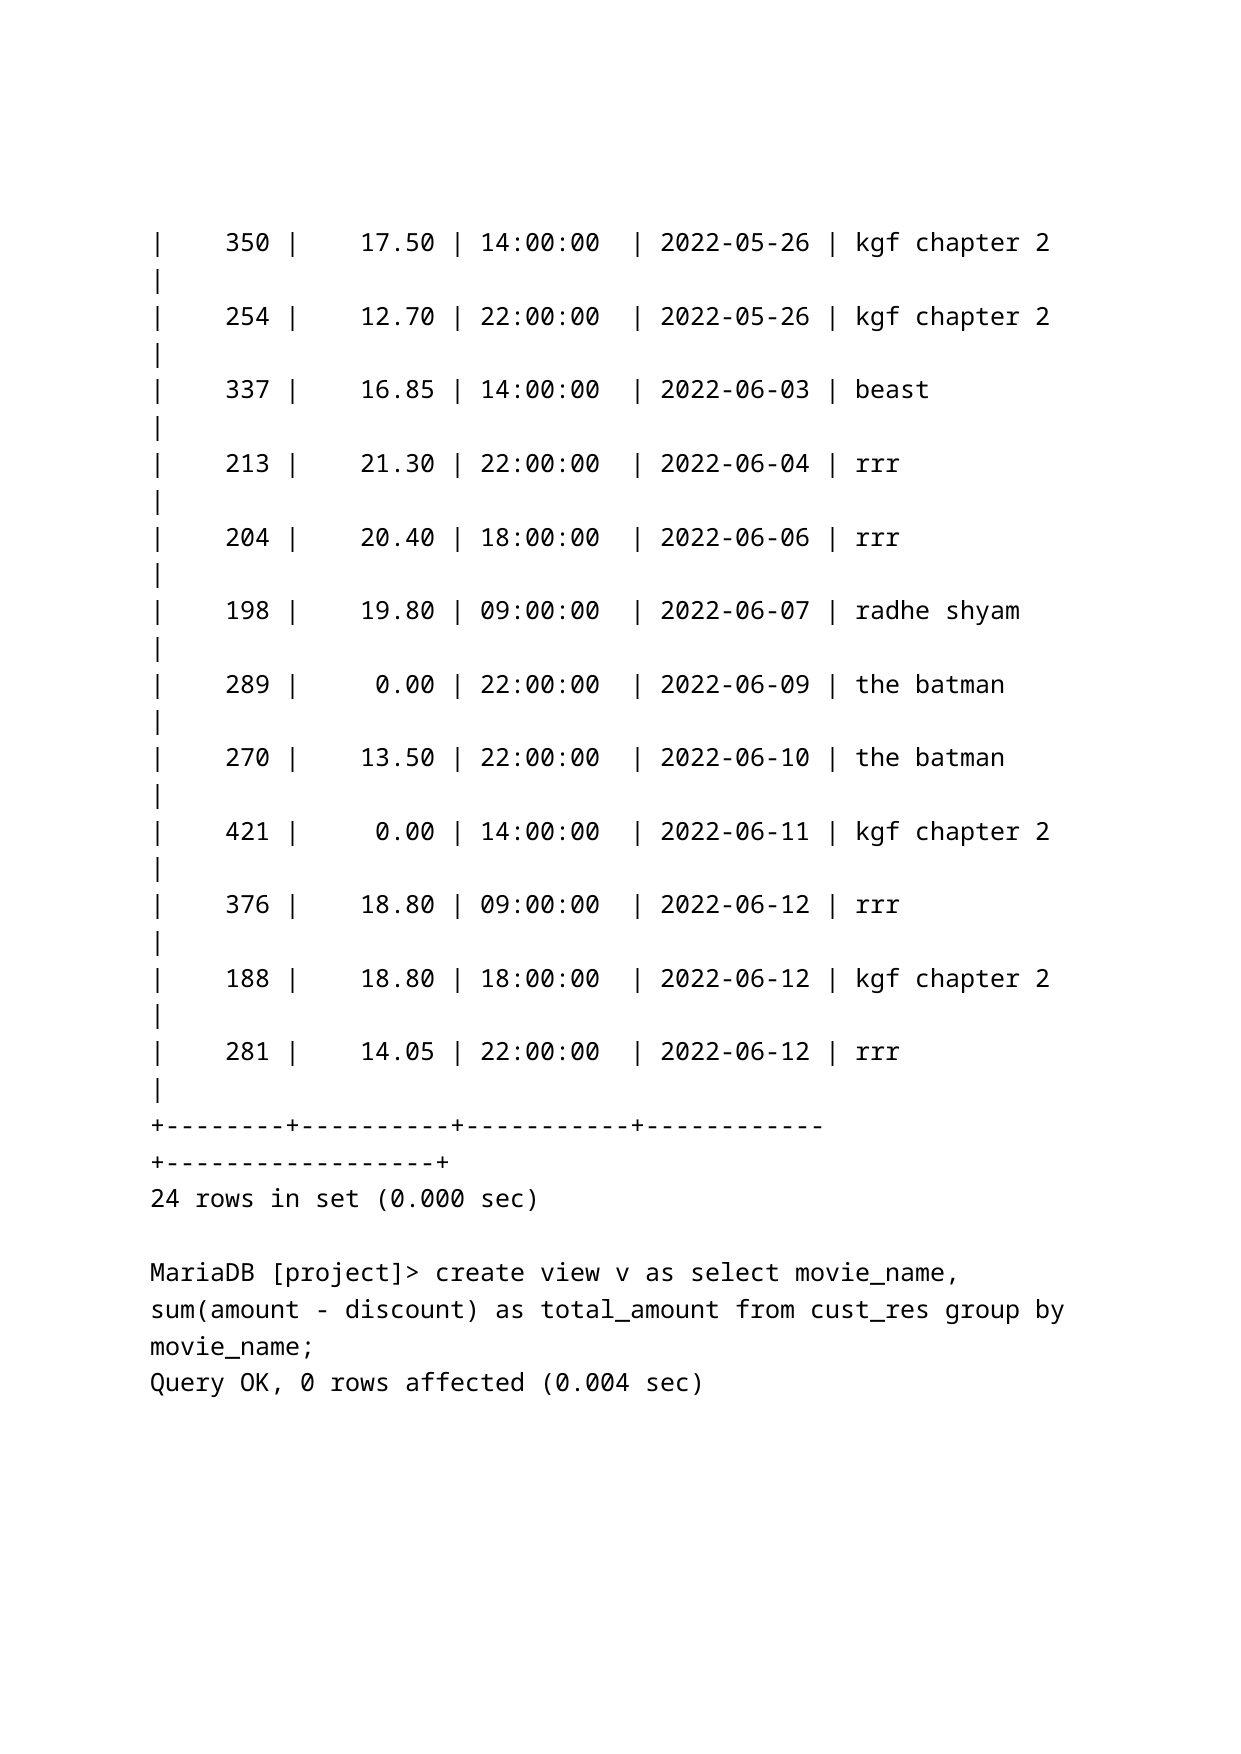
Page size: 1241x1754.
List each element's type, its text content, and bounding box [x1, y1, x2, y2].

text | 376 | 18.80 | 09:00:00 | 2022-06-12 | rrr | [150, 887, 1090, 958]
text +--------+----------+-----------+------------+------------------+ [150, 1107, 1090, 1178]
text 24 rows in set (0.000 sec) [150, 1181, 1090, 1215]
text | 213 | 21.30 | 22:00:00 | 2022-06-04 | rrr | [150, 446, 1090, 516]
text | 270 | 13.50 | 22:00:00 | 2022-06-10 | the batman | [150, 740, 1090, 811]
text | 204 | 20.40 | 18:00:00 | 2022-06-06 | rrr | [150, 519, 1090, 590]
text Query OK, 0 rows affected (0.004 sec) [150, 1365, 1090, 1399]
text | 198 | 19.80 | 09:00:00 | 2022-06-07 | radhe shyam | [150, 593, 1090, 663]
text | 337 | 16.85 | 14:00:00 | 2022-06-03 | beast | [150, 372, 1090, 443]
text | 350 | 17.50 | 14:00:00 | 2022-05-26 | kgf chapter 2 | [150, 225, 1090, 296]
text | 254 | 12.70 | 22:00:00 | 2022-05-26 | kgf chapter 2 | [150, 298, 1090, 369]
text | 188 | 18.80 | 18:00:00 | 2022-06-12 | kgf chapter 2 | [150, 960, 1090, 1031]
text | 281 | 14.05 | 22:00:00 | 2022-06-12 | rrr | [150, 1034, 1090, 1105]
text | 421 | 0.00 | 14:00:00 | 2022-06-11 | kgf chapter 2 | [150, 813, 1090, 884]
text MariaDB [project]> create view v as select movie_name, sum(amount - discount) as total_amount from cust_res group by movie_name; [150, 1254, 1090, 1362]
text | 289 | 0.00 | 22:00:00 | 2022-06-09 | the batman | [150, 666, 1090, 737]
